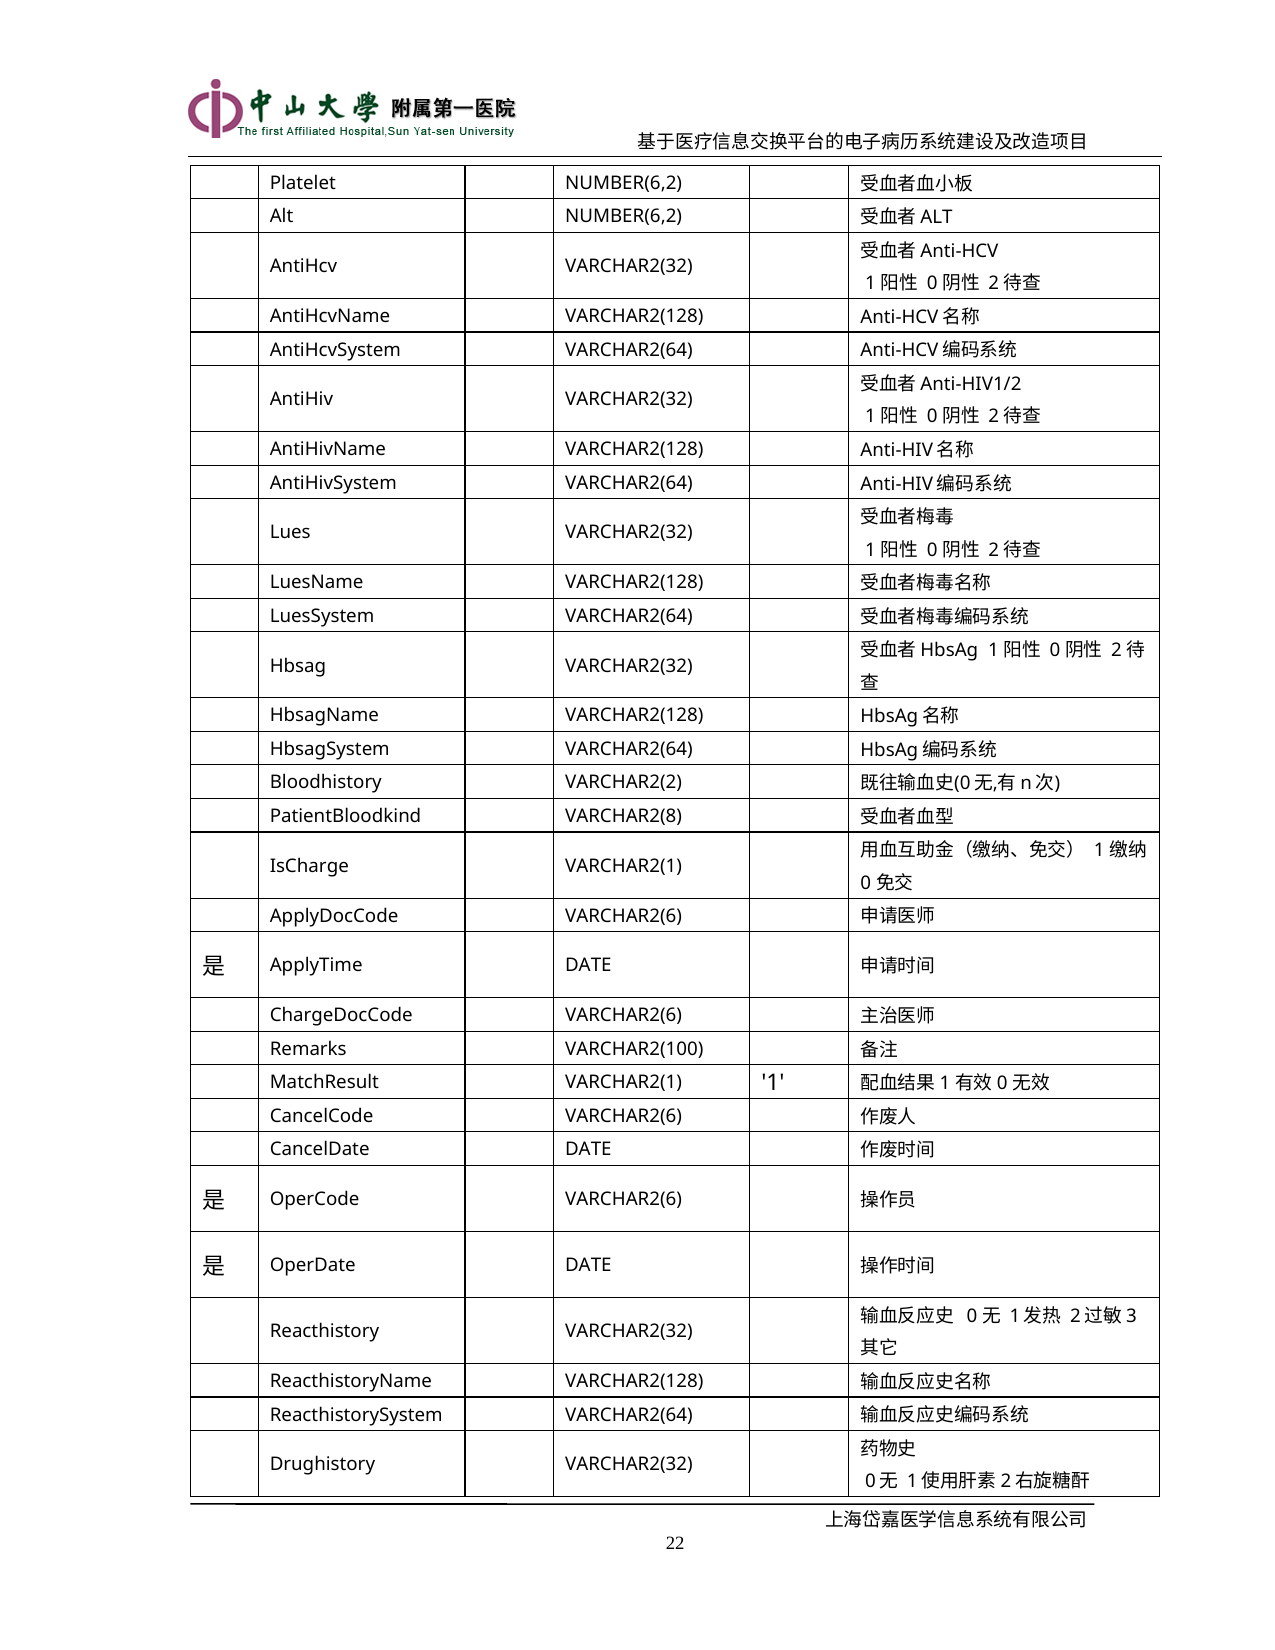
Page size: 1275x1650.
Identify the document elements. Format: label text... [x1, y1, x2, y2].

table_cell 受血者Anti-HIV1/2 1 阳性 0 阴性 2 待查 [849, 366, 1159, 431]
table_cell [466, 833, 553, 897]
table_cell 输血反应史编码系统 [849, 1398, 1159, 1430]
table_cell Lues [259, 499, 464, 564]
table_cell VARCHAR2(128) [554, 432, 749, 464]
table_cell [466, 199, 553, 232]
table_cell ReacthistorySystem [259, 1398, 464, 1430]
table_cell [191, 333, 258, 365]
table_cell [191, 799, 258, 831]
table_cell [191, 1132, 258, 1165]
table_cell [750, 632, 848, 697]
table_cell 受血者梅毒编码系统 [849, 599, 1159, 631]
table_cell [750, 233, 848, 298]
table_cell [191, 599, 258, 631]
table_cell [750, 1298, 848, 1363]
table_cell VARCHAR2(64) [554, 599, 749, 631]
table_cell AntiHiv [259, 366, 464, 431]
table_cell [466, 998, 553, 1031]
table_cell [191, 565, 258, 598]
table_cell AntiHivSystem [259, 466, 464, 498]
table_cell [750, 833, 848, 897]
table_cell 作废人 [849, 1099, 1159, 1131]
table_cell VARCHAR2(8) [554, 799, 749, 831]
table_cell [191, 166, 258, 198]
table_cell [466, 1166, 553, 1231]
table_cell [466, 932, 553, 997]
table_cell Hbsag [259, 632, 464, 697]
table_cell VARCHAR2(6) [554, 899, 749, 931]
table_cell VARCHAR2(128) [554, 565, 749, 598]
table_cell NUMBER(6,2) [554, 166, 749, 198]
table_cell MatchResult [259, 1065, 464, 1098]
table_cell VARCHAR2(32) [554, 366, 749, 431]
table_cell VARCHAR2(32) [554, 233, 749, 298]
table_cell [750, 698, 848, 731]
table_cell [466, 499, 553, 564]
table_cell 受血者梅毒 1 阳性 0 阴性 2 待查 [849, 499, 1159, 564]
table_cell [191, 233, 258, 298]
table_cell [750, 1032, 848, 1064]
table_cell 是 [191, 1232, 258, 1297]
table_cell 受血者Anti-HCV 1 阳性 0 阴性 2 待查 [849, 233, 1159, 298]
table_cell [466, 632, 553, 697]
table_cell ChargeDocCode [259, 998, 464, 1031]
table_cell [466, 1032, 553, 1064]
table_cell CancelCode [259, 1099, 464, 1131]
table_cell 受血者梅毒名称 [849, 565, 1159, 598]
table_cell NUMBER(6,2) [554, 199, 749, 232]
table_cell 是 [191, 932, 258, 997]
table_cell HbsAg编码系统 [849, 732, 1159, 764]
table_cell [466, 698, 553, 731]
table_cell 用血互助金（缴纳、免交） 1 缴纳 0 免交 [849, 833, 1159, 897]
table_cell 药物史 0无 1使用肝素 2右旋糖酐 [849, 1431, 1159, 1496]
table_cell 申请时间 [849, 932, 1159, 997]
table_cell [191, 632, 258, 697]
table_cell [191, 366, 258, 431]
table_cell [466, 432, 553, 464]
table_cell [466, 732, 553, 764]
table_cell [750, 166, 848, 198]
table_cell OperCode [259, 1166, 464, 1231]
table_cell [466, 1099, 553, 1131]
table_cell [750, 299, 848, 331]
table_cell VARCHAR2(1) [554, 833, 749, 897]
table_cell 是 [191, 1166, 258, 1231]
table_cell [191, 299, 258, 331]
table_cell [191, 899, 258, 931]
table_cell [750, 732, 848, 764]
table_cell 输血反应史 0 无 1发热 2过敏 3其它 [849, 1298, 1159, 1363]
table_cell [750, 899, 848, 931]
table_cell [466, 1132, 553, 1165]
table_cell Anti-HIV编码系统 [849, 466, 1159, 498]
table_cell [466, 233, 553, 298]
table_cell [750, 565, 848, 598]
table_cell LuesName [259, 565, 464, 598]
table_cell 操作员 [849, 1166, 1159, 1231]
table_cell [750, 432, 848, 464]
table_cell VARCHAR2(128) [554, 299, 749, 331]
table_cell PatientBloodkind [259, 799, 464, 831]
table_cell VARCHAR2(64) [554, 466, 749, 498]
table_cell [750, 466, 848, 498]
table_cell VARCHAR2(2) [554, 765, 749, 798]
table_cell [466, 599, 553, 631]
table_cell [191, 1032, 258, 1064]
table_cell DATE [554, 1232, 749, 1297]
table_cell [466, 299, 553, 331]
table_cell DATE [554, 932, 749, 997]
table_cell VARCHAR2(64) [554, 1398, 749, 1430]
table_cell VARCHAR2(32) [554, 1298, 749, 1363]
table_cell [750, 1166, 848, 1231]
table_cell [191, 1065, 258, 1098]
table_cell [750, 1431, 848, 1496]
table_cell [466, 1298, 553, 1363]
table_cell [191, 765, 258, 798]
table_cell [750, 799, 848, 831]
table_cell [466, 799, 553, 831]
table_cell [191, 1298, 258, 1363]
table_cell [466, 333, 553, 365]
table_cell ApplyDocCode [259, 899, 464, 931]
table_cell 作废时间 [849, 1132, 1159, 1165]
table_cell [191, 499, 258, 564]
table_cell Alt [259, 199, 464, 232]
table_cell [191, 1364, 258, 1396]
table_cell [466, 899, 553, 931]
table_cell OperDate [259, 1232, 464, 1297]
table_cell VARCHAR2(128) [554, 698, 749, 731]
table_cell Reacthistory [259, 1298, 464, 1363]
table_cell [191, 1431, 258, 1496]
table_cell [466, 466, 553, 498]
table_cell [750, 998, 848, 1031]
picture [187, 75, 518, 149]
table_cell HbsagSystem [259, 732, 464, 764]
table_cell [466, 166, 553, 198]
table_cell [750, 932, 848, 997]
table_cell Bloodhistory [259, 765, 464, 798]
table_cell AntiHcvName [259, 299, 464, 331]
table_cell ReacthistoryName [259, 1364, 464, 1396]
table_cell VARCHAR2(6) [554, 998, 749, 1031]
table_cell VARCHAR2(64) [554, 333, 749, 365]
table_cell VARCHAR2(6) [554, 1166, 749, 1231]
table_cell Remarks [259, 1032, 464, 1064]
table_cell [191, 833, 258, 897]
table_cell [750, 1398, 848, 1430]
table_cell [191, 199, 258, 232]
table_cell VARCHAR2(128) [554, 1364, 749, 1396]
table_cell '1' [750, 1065, 848, 1098]
table_cell [466, 366, 553, 431]
table_cell [750, 765, 848, 798]
table_cell VARCHAR2(100) [554, 1032, 749, 1064]
table_cell [750, 1099, 848, 1131]
table_cell HbsAg名称 [849, 698, 1159, 731]
table_cell Anti-HIV名称 [849, 432, 1159, 464]
table_cell 申请医师 [849, 899, 1159, 931]
table_cell 受血者ALT [849, 199, 1159, 232]
table_cell 受血者HbsAg 1 阳性 0 阴性 2 待查 [849, 632, 1159, 697]
table_cell Anti-HCV名称 [849, 299, 1159, 331]
table_cell [750, 1132, 848, 1165]
table_cell [466, 1431, 553, 1496]
table_cell [466, 1364, 553, 1396]
table_cell 受血者血小板 [849, 166, 1159, 198]
table_cell [191, 1398, 258, 1430]
table_cell AntiHcvSystem [259, 333, 464, 365]
table_cell [466, 1398, 553, 1430]
table_cell 既往输血史(0无,有n次) [849, 765, 1159, 798]
table_cell LuesSystem [259, 599, 464, 631]
table_cell [466, 1065, 553, 1098]
table_cell 主治医师 [849, 998, 1159, 1031]
table_cell [750, 499, 848, 564]
table_cell 受血者血型 [849, 799, 1159, 831]
table_cell [750, 1232, 848, 1297]
table_cell [750, 599, 848, 631]
table_cell [191, 466, 258, 498]
table_cell VARCHAR2(32) [554, 1431, 749, 1496]
table_cell Anti-HCV编码系统 [849, 333, 1159, 365]
table_cell [191, 1099, 258, 1131]
table_cell ApplyTime [259, 932, 464, 997]
table_cell HbsagName [259, 698, 464, 731]
table_cell VARCHAR2(64) [554, 732, 749, 764]
table_cell Drughistory [259, 1431, 464, 1496]
table_cell [466, 565, 553, 598]
table_cell [191, 698, 258, 731]
table_cell [466, 765, 553, 798]
table_cell AntiHivName [259, 432, 464, 464]
table_cell CancelDate [259, 1132, 464, 1165]
table_cell 操作时间 [849, 1232, 1159, 1297]
table_cell Platelet [259, 166, 464, 198]
table_cell [191, 998, 258, 1031]
table_cell [191, 732, 258, 764]
table_cell [750, 1364, 848, 1396]
table_cell [466, 1232, 553, 1297]
table_cell 备注 [849, 1032, 1159, 1064]
table_cell VARCHAR2(32) [554, 632, 749, 697]
table_cell AntiHcv [259, 233, 464, 298]
table_cell DATE [554, 1132, 749, 1165]
table_cell [750, 366, 848, 431]
table_cell IsCharge [259, 833, 464, 897]
table_cell [750, 199, 848, 232]
table_cell [191, 432, 258, 464]
table_cell [750, 333, 848, 365]
table_cell VARCHAR2(32) [554, 499, 749, 564]
table_cell VARCHAR2(1) [554, 1065, 749, 1098]
table_cell VARCHAR2(6) [554, 1099, 749, 1131]
table_cell 输血反应史名称 [849, 1364, 1159, 1396]
table_cell 配血结果 1 有效 0 无效 [849, 1065, 1159, 1098]
